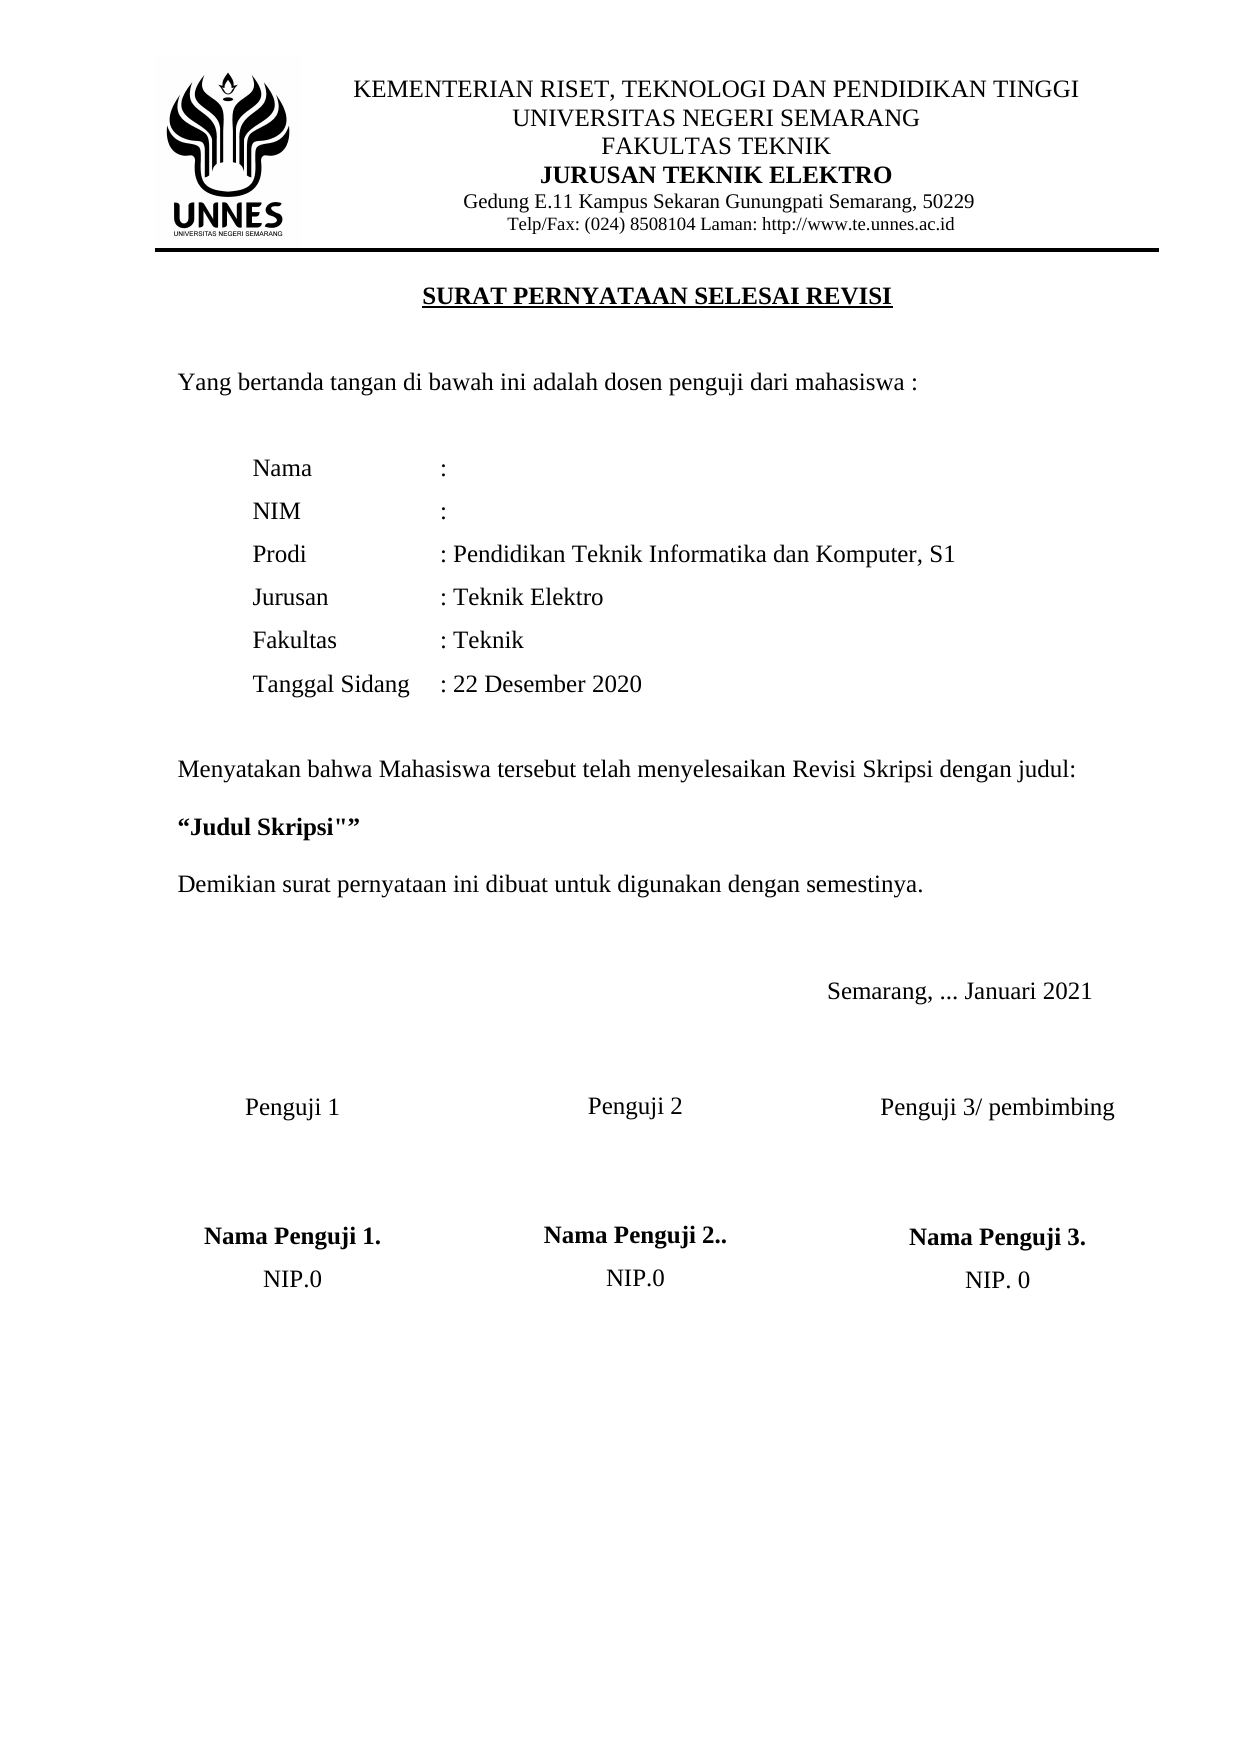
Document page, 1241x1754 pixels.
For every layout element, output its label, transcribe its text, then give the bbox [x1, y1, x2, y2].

text “Judul Skripsi"” [177, 812, 1137, 840]
picture [154, 55, 302, 252]
text Prodi : Pendidikan Teknik Informatika dan Komputer, S1 [177, 539, 1137, 568]
text Menyatakan bahwa Mahasiswa tersebut telah menyelesaikan Revisi Skripsi dengan judul: [177, 754, 1137, 783]
text Fakultas : Teknik [177, 626, 1137, 654]
text Demikian surat pernyataan ini dibuat untuk digunakan dengan semestinya. [177, 869, 1137, 898]
text Semarang, ... Januari 2021 [827, 976, 1196, 1005]
text Tanggal Sidang : 22 Desember 2020 [177, 669, 1137, 697]
text Jurusan : Teknik Elektro [177, 582, 1137, 611]
text Yang bertanda tangan di bawah ini adalah dosen penguji dari mahasiswa : [177, 367, 1137, 396]
text Nama : [177, 453, 1137, 482]
text SURAT PERNYATAAN SELESAI REVISI [177, 281, 1137, 310]
text NIM : [177, 496, 1137, 525]
